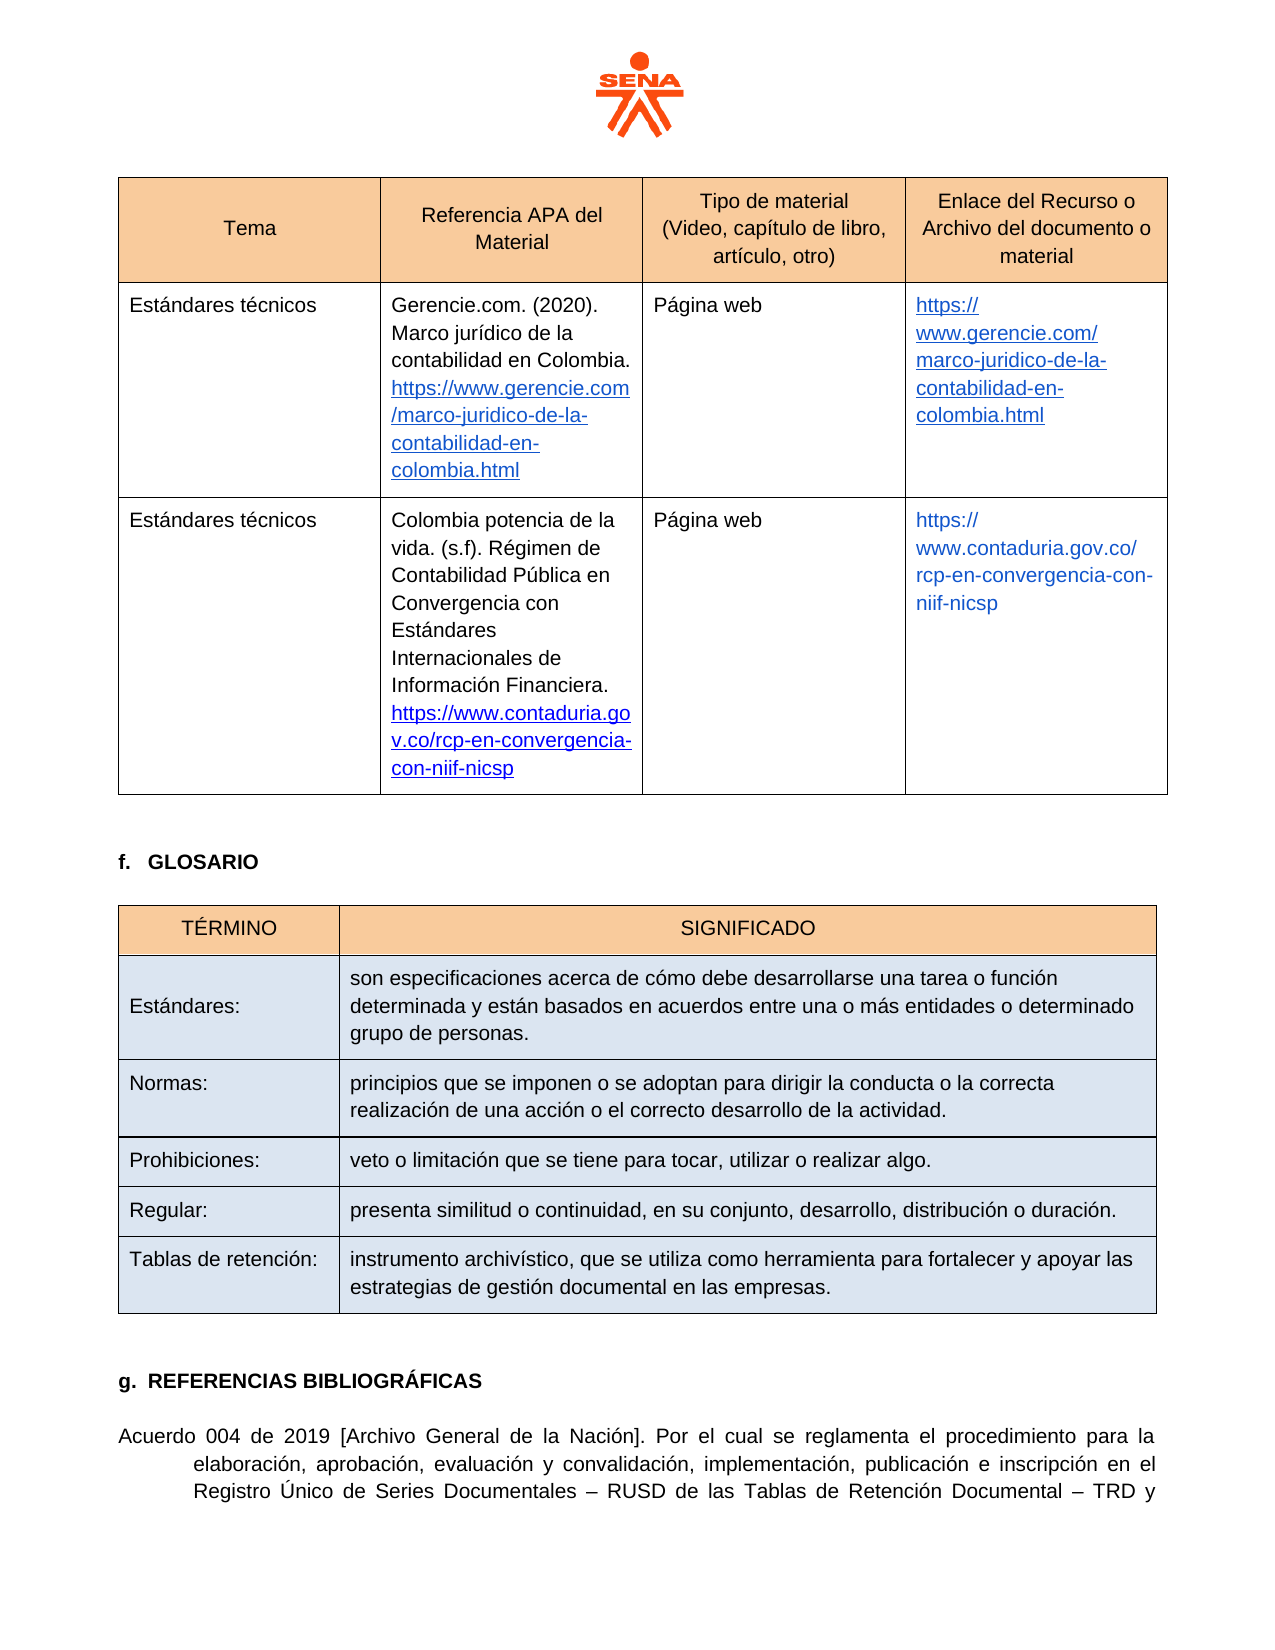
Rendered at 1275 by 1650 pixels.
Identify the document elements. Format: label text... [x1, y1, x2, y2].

table_header Tema [119, 178, 380, 282]
table_cell presenta similitud o continuidad, en su conjunto, desarrollo, distribución o duración. [340, 1187, 1156, 1236]
table_header SIGNIFICADO [340, 906, 1156, 954]
table_cell son especificaciones acerca de cómo debe desarrollarse una tarea o función determinada y están basados en acuerdos entre una o más entidades o determinado grupo de personas. [340, 956, 1156, 1059]
table_cell Colombia potencia de la vida. (s.f). Régimen de Contabilidad Pública en Convergencia con Estándares Internacionales de Información Financiera. https://www.contaduria.gov.co/rcp-en-convergencia-con-niif-nicsp [381, 498, 642, 794]
table_cell Prohibiciones: [119, 1138, 339, 1186]
table_header Enlace del Recurso o Archivo del documento o material [906, 178, 1167, 282]
table_header Referencia APA del Material [381, 178, 642, 282]
table_cell Normas: [119, 1060, 339, 1136]
table_cell Regular: [119, 1187, 339, 1236]
table_header TÉRMINO [119, 906, 339, 954]
list REFERENCIAS BIBLIOGRÁFICAS [118, 1369, 1157, 1393]
table_cell Página web [643, 283, 905, 497]
picture [585, 48, 690, 142]
table_cell https://www.gerencie.com/marco-juridico-de-la-contabilidad-en-colombia.html [906, 283, 1167, 497]
table_cell Página web [643, 498, 905, 794]
table_cell instrumento archivístico, que se utiliza como herramienta para fortalecer y apoyar las estrategias de gestión documental en las empresas. [340, 1237, 1156, 1313]
table_cell Estándares técnicos [119, 283, 380, 497]
table_cell veto o limitación que se tiene para tocar, utilizar o realizar algo. [340, 1138, 1156, 1186]
table_cell Tablas de retención: [119, 1237, 339, 1313]
table_cell Gerencie.com. (2020). Marco jurídico de la contabilidad en Colombia. https://www.gerencie.com/marco-juridico-de-la-contabilidad-en-colombia.html [381, 283, 642, 497]
table_cell Estándares técnicos [119, 498, 380, 794]
list GLOSARIO [118, 850, 1157, 874]
table_cell https://www.contaduria.gov.co/rcp-en-convergencia-con-niif-nicsp [906, 498, 1167, 794]
table_header Tipo de material (Video, capítulo de libro, artículo, otro) [643, 178, 905, 282]
table_cell principios que se imponen o se adoptan para dirigir la conducta o la correcta realización de una acción o el correcto desarrollo de la actividad. [340, 1060, 1156, 1136]
table_cell Estándares: [119, 956, 339, 1059]
